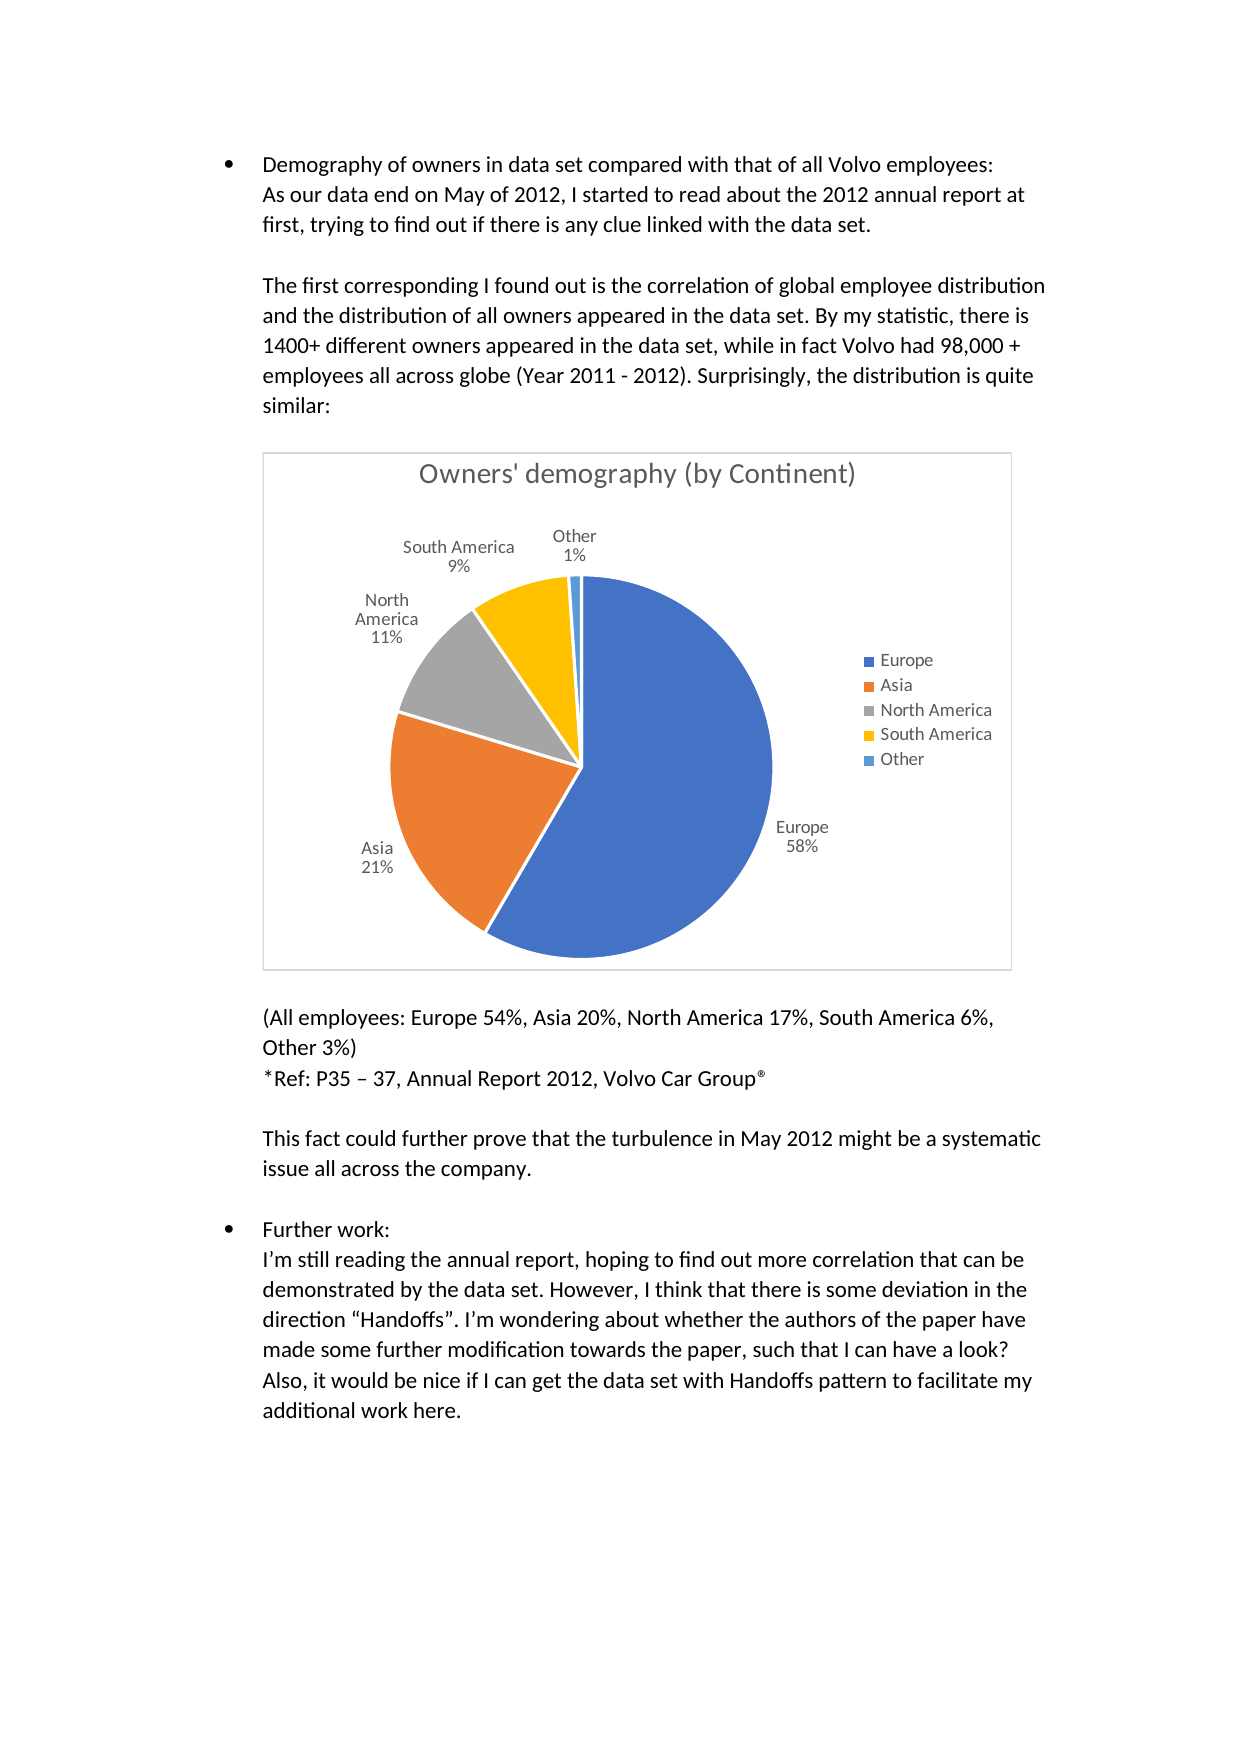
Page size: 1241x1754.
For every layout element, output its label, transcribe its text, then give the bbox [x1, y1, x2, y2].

list This fact could further prove that the turbulence in May 2012 might be a systematic issue all across the company. [262, 1124, 1053, 1182]
list The first corresponding I found out is the correlation of global employee distribution and the distribution of all owners appeared in the data set. By my statistic, there is 1400+ different owners appeared in the data set, while in fact Volvo had 98,000 + employees all across globe (Year 2011 - 2012). Surprisingly, the distribution is quite similar: [262, 271, 1053, 420]
list As our data end on May of 2012, I started to read about the 2012 annual report at first, trying to find out if there is any clue linked with the data set. [262, 180, 1053, 238]
list Demography of owners in data set compared with that of all Volvo employees: [225, 150, 1053, 178]
list (All employees: Europe 54%, Asia 20%, North America 17%, South America 6%, Other 3%) [262, 1003, 1053, 1061]
list Further work: [225, 1215, 1053, 1243]
list *Ref: P35 – 37, Annual Report 2012, Volvo Car Group® [262, 1064, 1053, 1092]
list I’m still reading the annual report, hoping to find out more correlation that can be demonstrated by the data set. However, I think that there is some deviation in the direction “Handoffs”. I’m wondering about whether the authors of the paper have made some further modification towards the paper, such that I can have a look? Also, it would be nice if I can get the data set with Handoffs pattern to facilitate my additional work here. [262, 1245, 1053, 1424]
